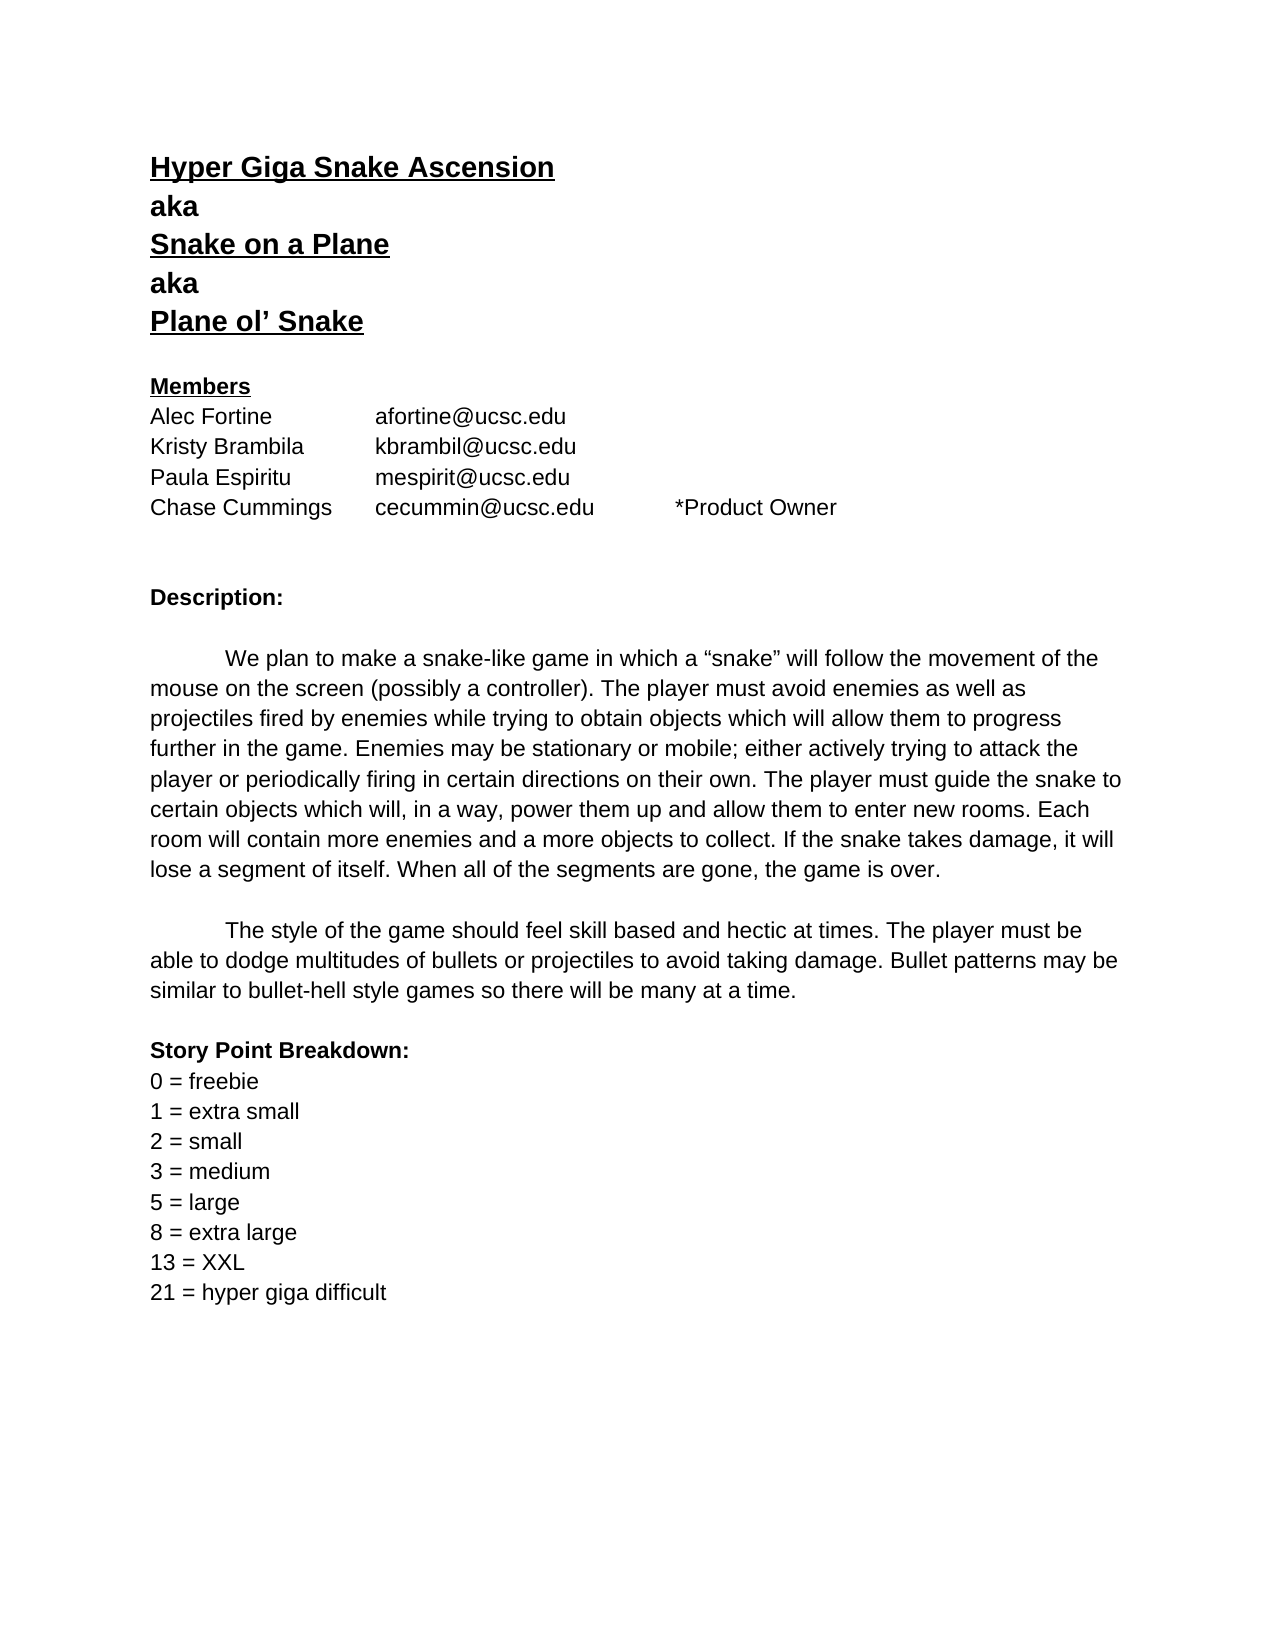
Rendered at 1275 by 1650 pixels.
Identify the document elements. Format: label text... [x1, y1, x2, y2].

text 5 = large [150, 1188, 1125, 1215]
text aka [150, 266, 1125, 299]
text 3 = medium [150, 1158, 1125, 1185]
text 2 = small [150, 1128, 1125, 1154]
text Snake on a Plane [150, 227, 1125, 261]
text 0 = freebie [150, 1068, 1125, 1094]
text 8 = extra large [150, 1219, 1125, 1245]
text 21 = hyper giga difficult [150, 1279, 1125, 1306]
text Paula Espiritu mespirit@ucsc.edu [150, 463, 1125, 490]
text We plan to make a snake-like game in which a “snake” will follow the movement of the mouse on the screen (possibly a controller). The player must avoid enemies as well as projectiles fired by enemies while trying to obtain objects which will allow them to progress further in the game. Enemies may be stationary or mobile; either actively trying to attack the player or periodically firing in certain directions on their own. The player must guide the snake to certain objects which will, in a way, power them up and allow them to enter new rooms. Each room will contain more enemies and a more objects to collect. If the snake takes damage, it will lose a segment of itself. When all of the segments are gone, the game is over. [150, 645, 1125, 883]
text 1 = extra small [150, 1098, 1125, 1124]
text Alec Fortine afortine@ucsc.edu [150, 403, 1125, 429]
text Members [150, 373, 1125, 399]
text Description: [150, 584, 1125, 611]
text 13 = XXL [150, 1249, 1125, 1275]
text Hyper Giga Snake Ascension [150, 150, 1125, 183]
text aka [150, 188, 1125, 222]
text Chase Cummings cecummin@ucsc.edu *Product Owner [150, 494, 1125, 520]
text Kristy Brambila kbrambil@ucsc.edu [150, 433, 1125, 460]
text The style of the game should feel skill based and hectic at times. The player must be able to dodge multitudes of bullets or projectiles to avoid taking damage. Bullet patterns may be similar to bullet-hell style games so there will be many at a time. [150, 917, 1125, 1003]
text Story Point Breakdown: [150, 1037, 1125, 1064]
text Plane ol’ Snake [150, 304, 1125, 338]
